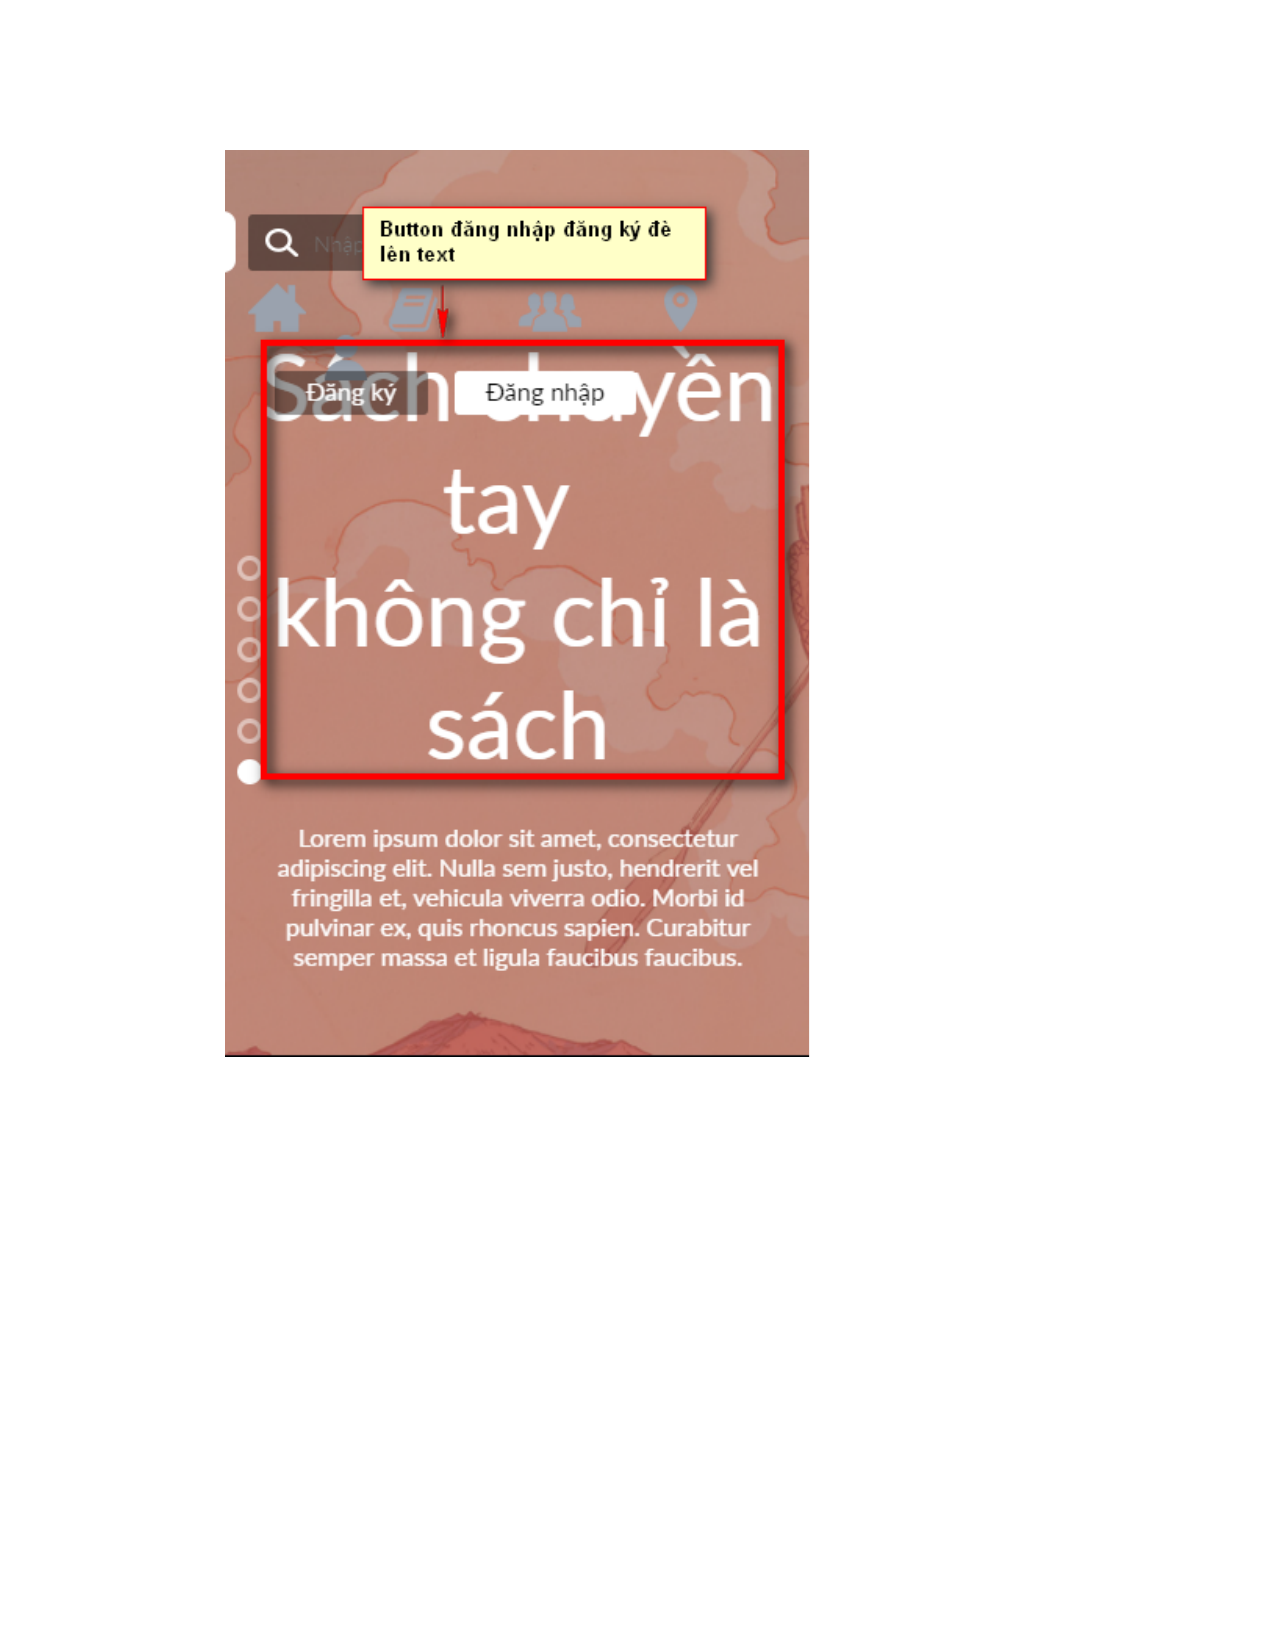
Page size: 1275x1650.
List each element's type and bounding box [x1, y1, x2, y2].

picture [225, 150, 810, 1057]
